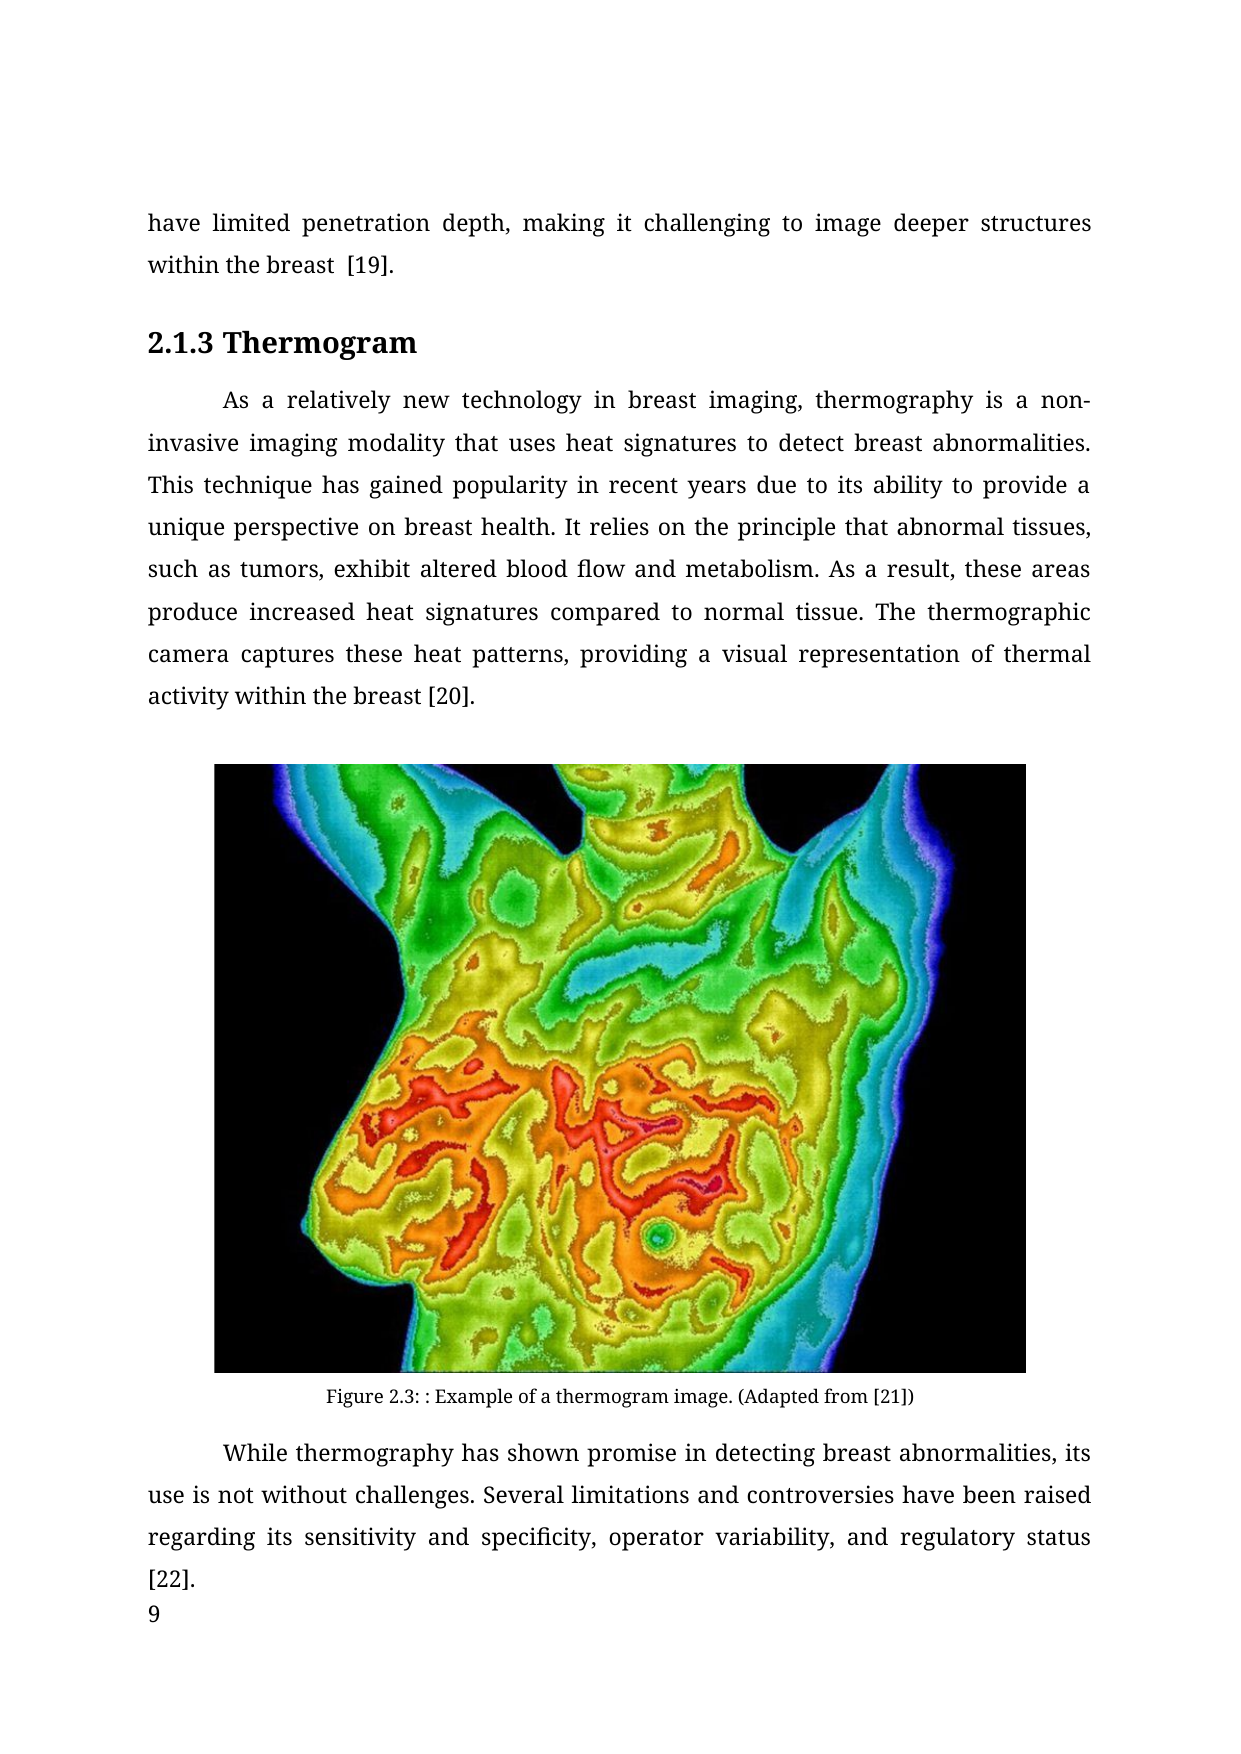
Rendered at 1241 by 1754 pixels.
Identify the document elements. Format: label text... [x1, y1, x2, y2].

text While thermography has shown promise in detecting breast abnormalities, its use is not without challenges. Several limitations and controversies have been raised regarding its sensitivity and specificity, operator variability, and regulatory status [22]. [148, 1437, 1092, 1594]
subtitle Thermogram [148, 322, 1092, 362]
text As a relatively new technology in breast imaging, thermography is a non-invasive imaging modality that uses heat signatures to detect breast abnormalities. This technique has gained popularity in recent years due to its ability to provide a unique perspective on breast health. It relies on the principle that abnormal tissues, such as tumors, exhibit altered blood flow and metabolism. As a result, these areas produce increased heat signatures compared to normal tissue. The thermographic camera captures these heat patterns, providing a visual representation of thermal activity within the breast [20]. [148, 384, 1092, 711]
picture [214, 764, 1026, 1373]
